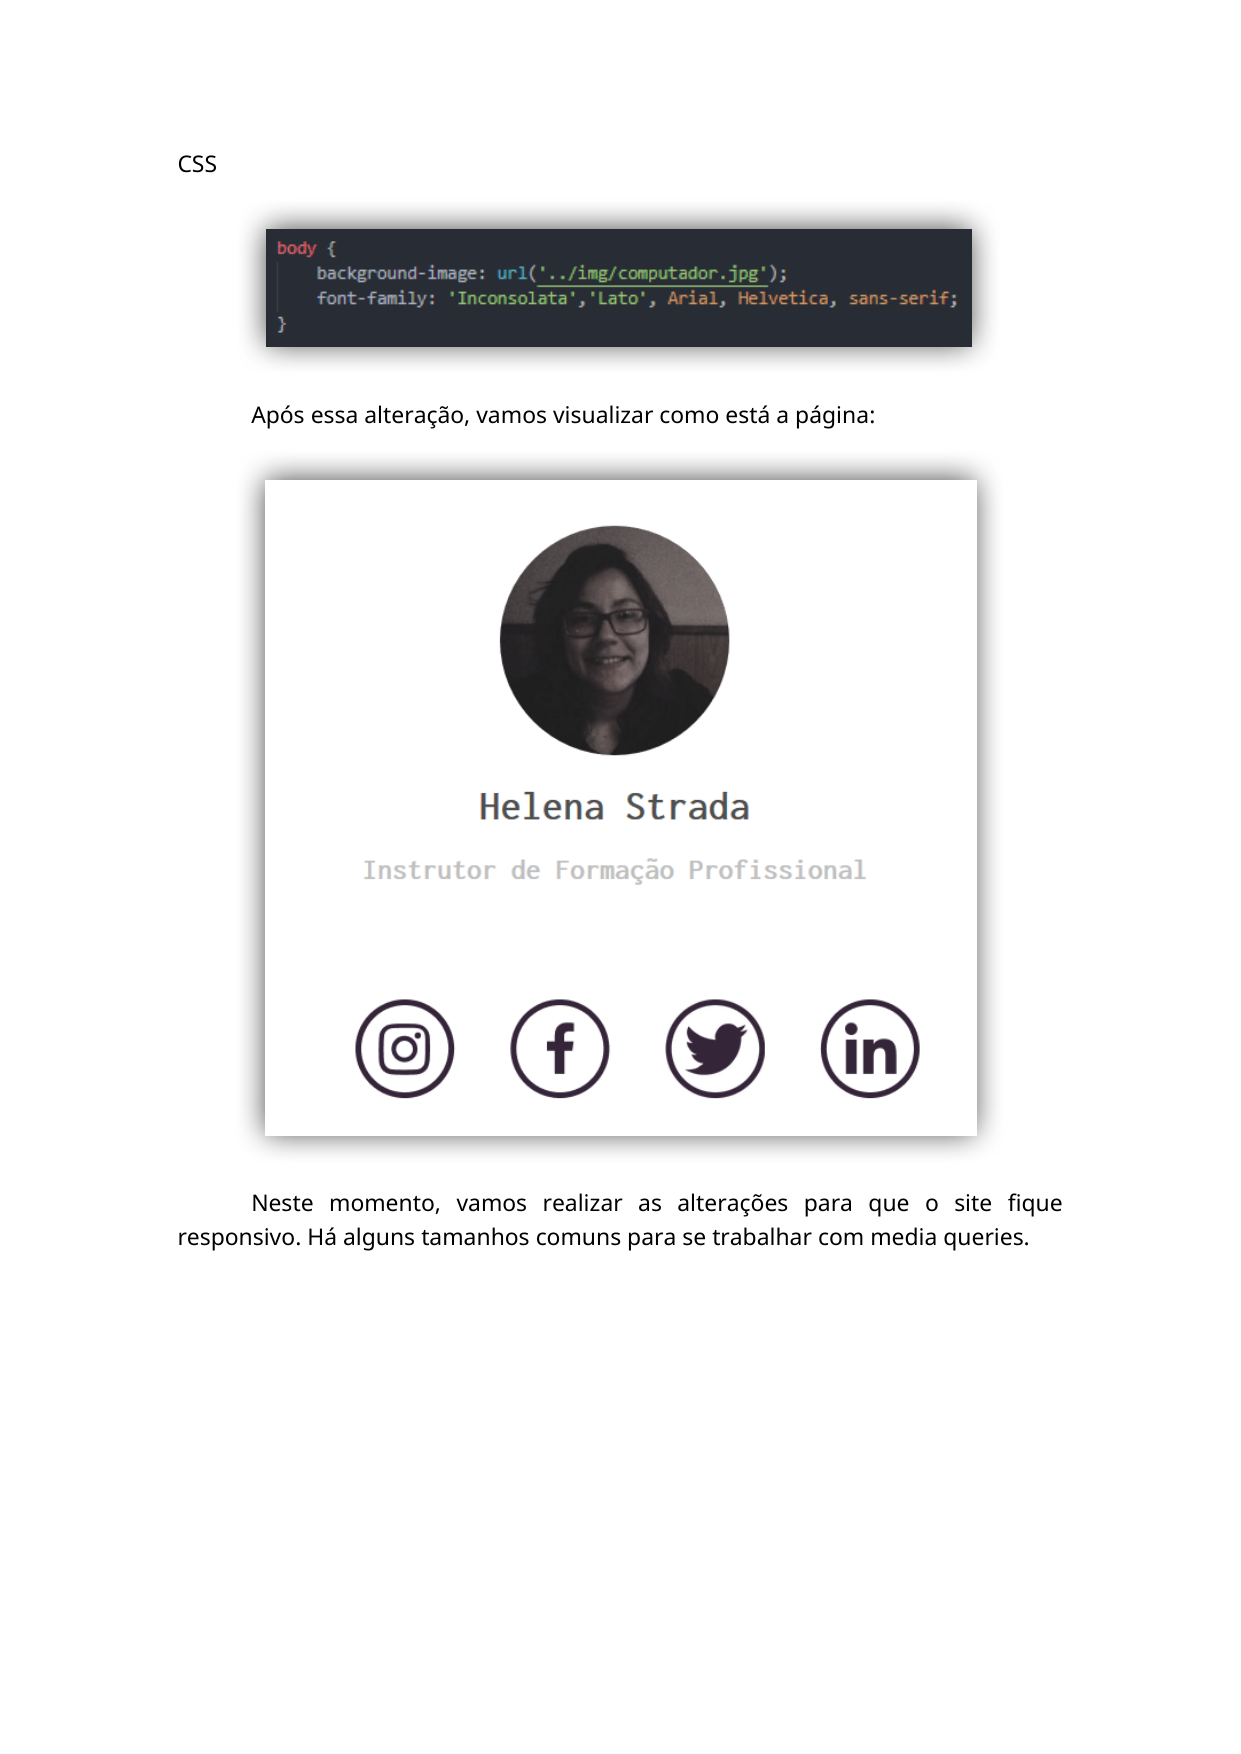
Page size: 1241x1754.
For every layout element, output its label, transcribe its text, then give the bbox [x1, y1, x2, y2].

picture [265, 480, 977, 1136]
text CSS [177, 148, 1063, 179]
text Neste momento, vamos realizar as alterações para que o site fique responsivo. Há alguns tamanhos comuns para se trabalhar com media queries. [177, 1187, 1063, 1252]
picture [266, 229, 972, 347]
text Após essa alteração, vamos visualizar como está a página: [177, 398, 1063, 430]
